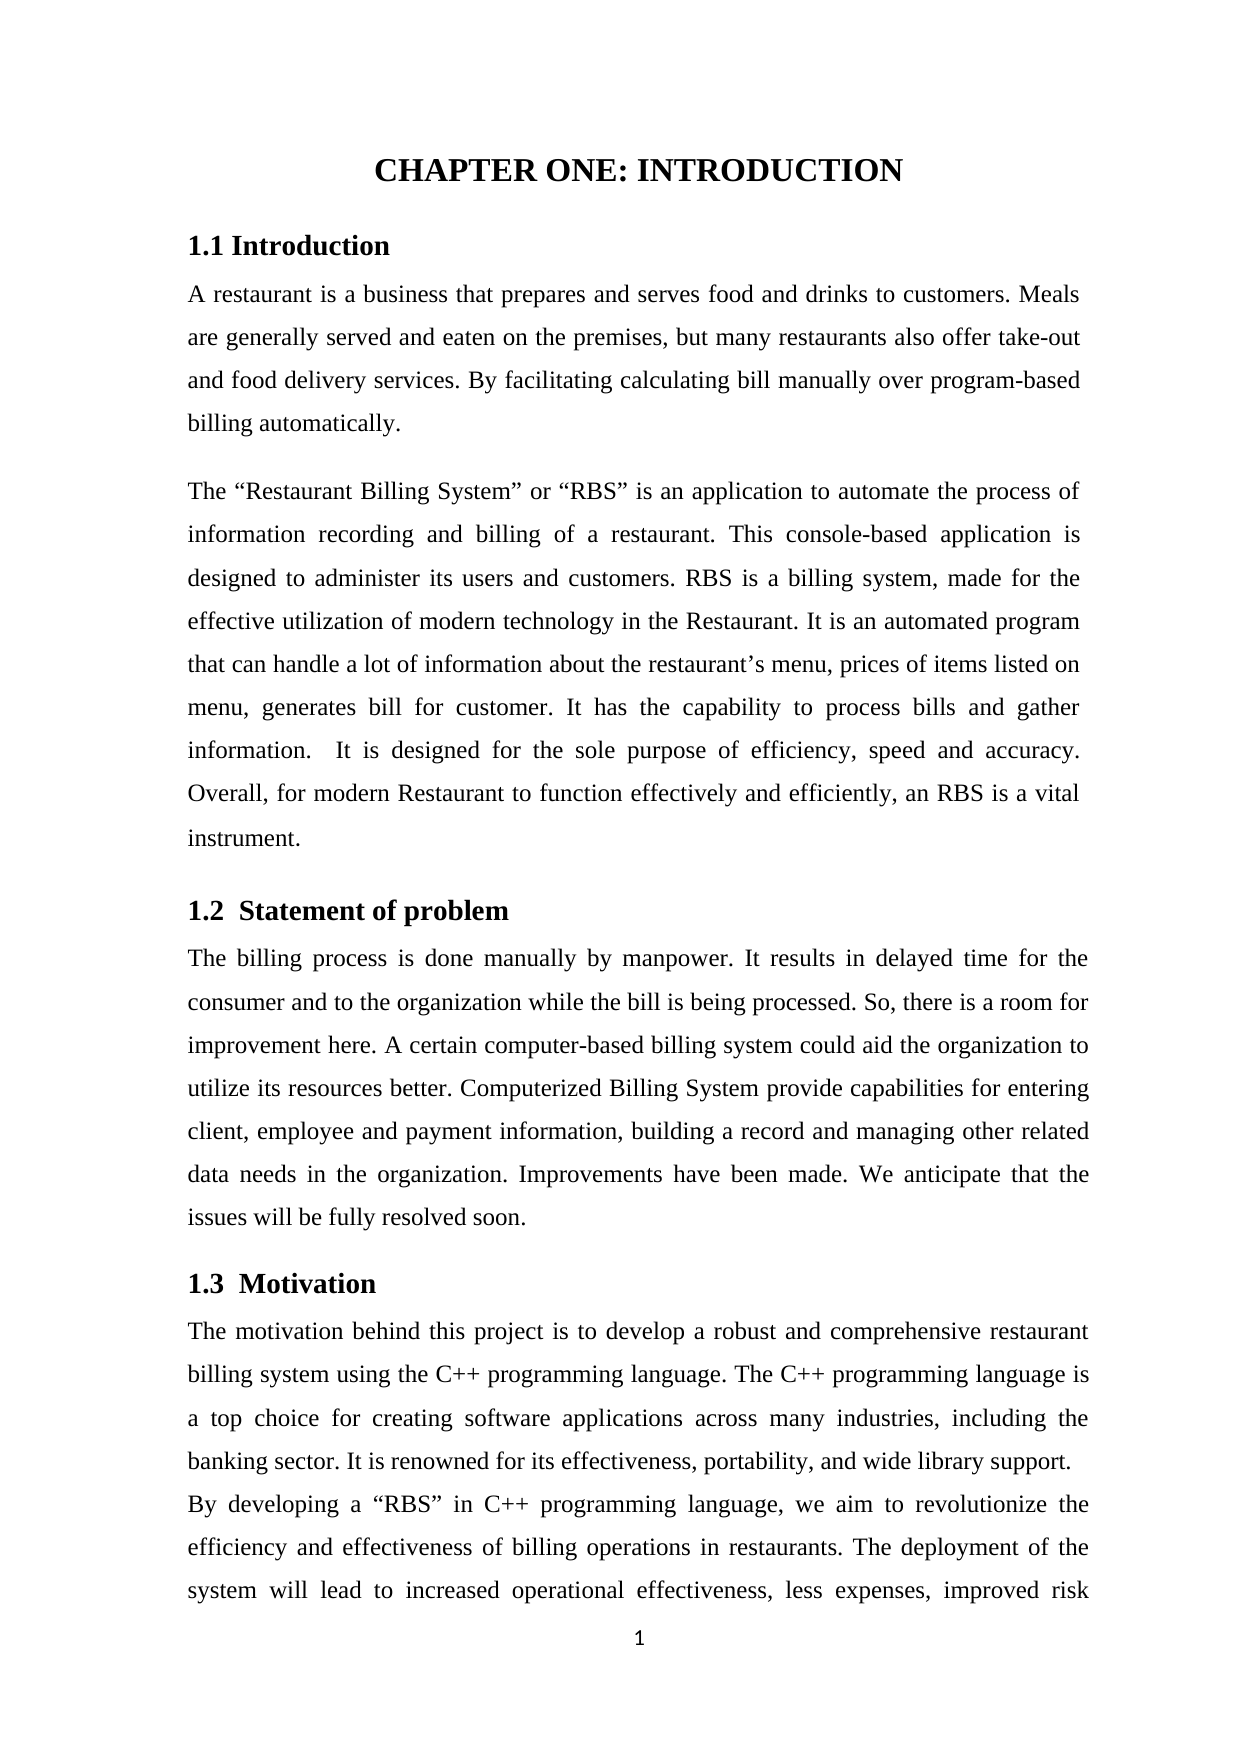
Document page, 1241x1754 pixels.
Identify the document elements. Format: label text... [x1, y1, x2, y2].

text The motivation behind this project is to develop a robust and comprehensive restaurant billing system using the C++ programming language. The C++ programming language is a top choice for creating software applications across many industries, including the banking sector. It is renowned for its effectiveness, portability, and wide library support. [187, 1316, 1090, 1474]
subtitle CHAPTER ONE: INTRODUCTION [187, 150, 1090, 188]
text The “Restaurant Billing System” or “RBS” is an application to automate the process of information recording and billing of a restaurant. This console-based application is designed to administer its users and customers. RBS is a billing system, made for the effective utilization of modern technology in the Restaurant. It is an automated program that can handle a lot of information about the restaurant’s menu, prices of items listed on menu, generates bill for customer. It has the capability to process bills and gather information. It is designed for the sole purpose of efficiency, speed and accuracy. Overall, for modern Restaurant to function effectively and efficiently, an RBS is a vital instrument. [187, 476, 1081, 853]
subtitle Introduction [187, 228, 1090, 262]
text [187, 1489, 1090, 1604]
subtitle Statement of problem [187, 893, 1090, 927]
text The billing process is done manually by manpower. It results in delayed time for the consumer and to the organization while the bill is being processed. So, there is a room for improvement here. A certain computer-based billing system could aid the organization to utilize its resources better. Computerized Billing System provide capabilities for entering client, employee and payment information, building a record and managing other related data needs in the organization. Improvements have been made. We anticipate that the issues will be fully resolved soon. [187, 943, 1090, 1231]
text A restaurant is a business that prepares and serves food and drinks to customers. Meals are generally served and eaten on the premises, but many restaurants also offer take-out and food delivery services. By facilitating calculating bill manually over program-based billing automatically. [187, 279, 1081, 437]
subtitle Motivation [187, 1266, 1090, 1300]
